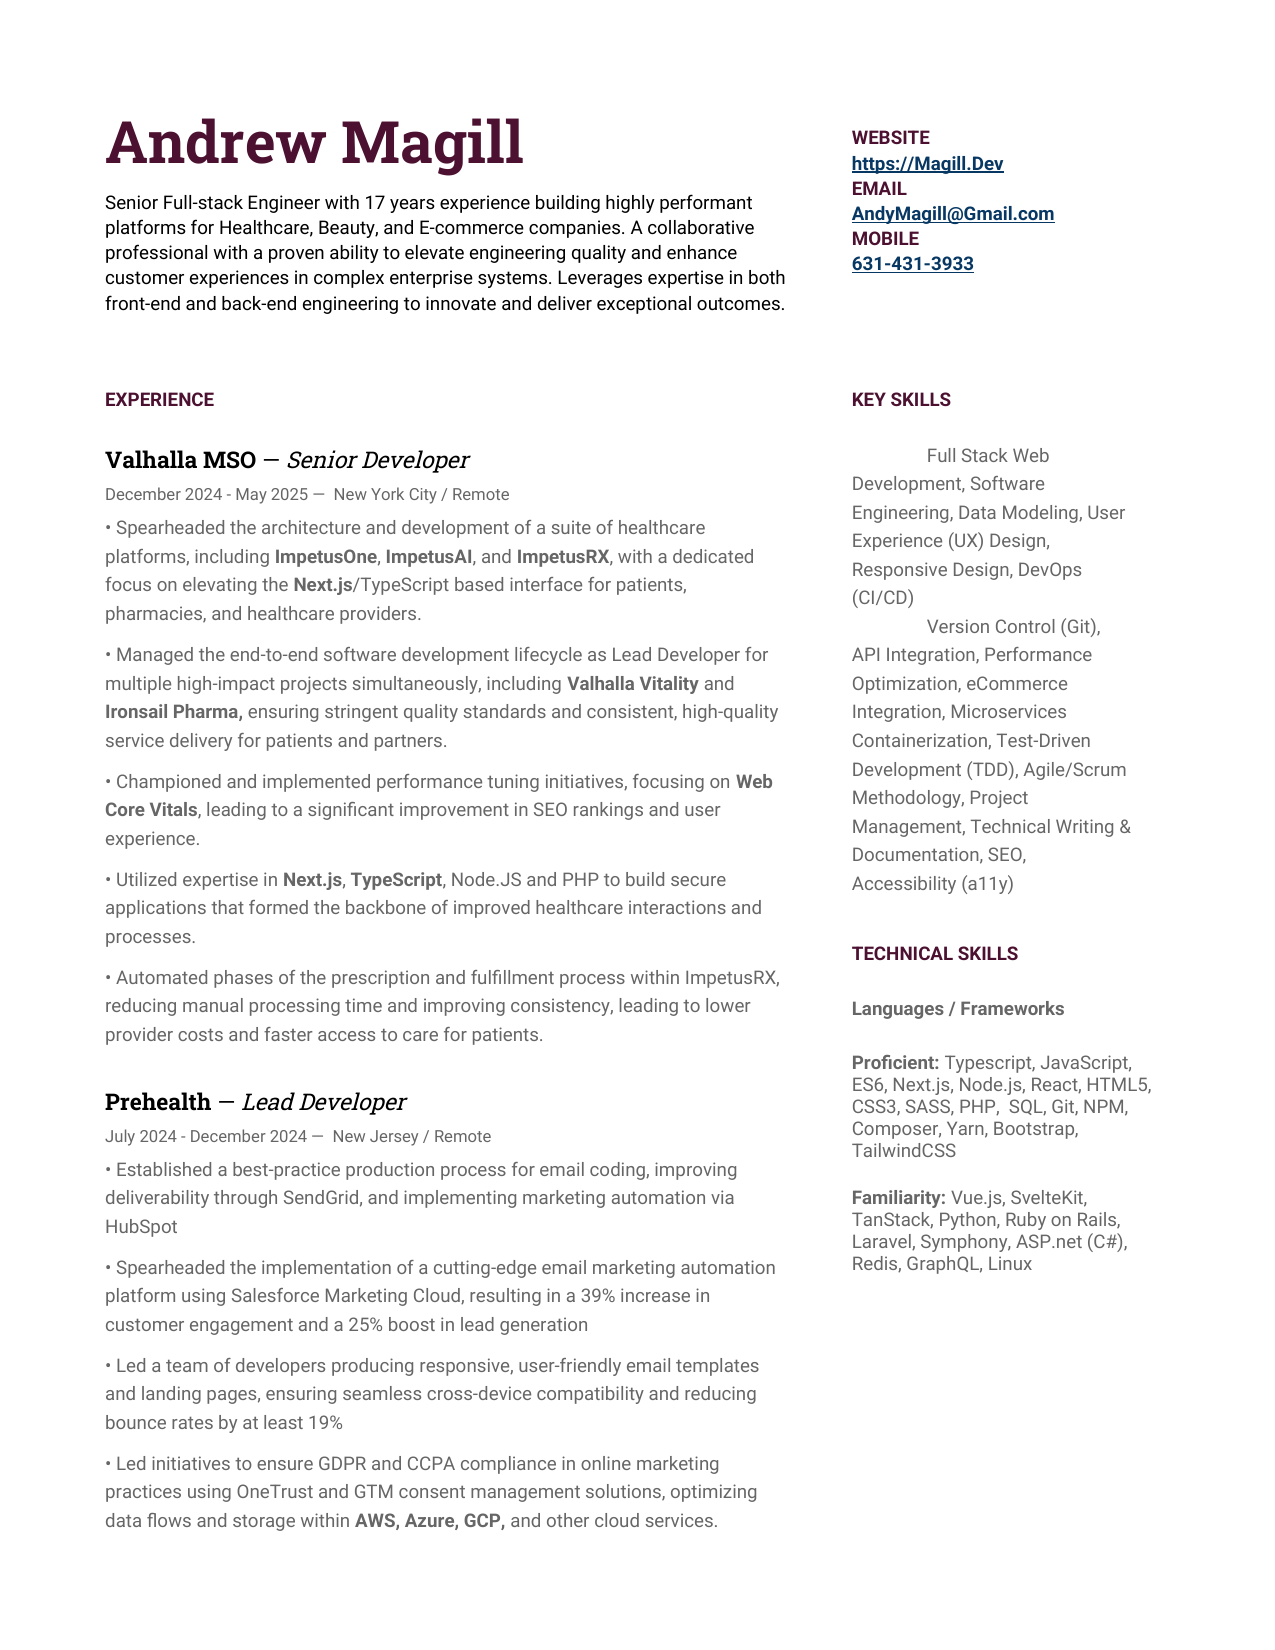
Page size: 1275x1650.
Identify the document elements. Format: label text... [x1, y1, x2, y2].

table_header WEBSITE https://Magill.Dev EMAIL AndyMagill@Gmail.com MOBILE 631-431-3933 [837, 87, 1181, 333]
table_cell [90, 333, 837, 1558]
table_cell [837, 333, 1181, 1558]
table_header Andrew Magill Senior Full-stack Engineer with 17 years experience building highly performant platforms for Healthcare, Beauty, and E-commerce companies. A collaborative professional with a proven ability to elevate engineering quality and enhance customer experiences in complex enterprise systems. Leverages expertise in both front-end and back-end engineering to innovate and deliver exceptional outcomes. [90, 87, 837, 333]
